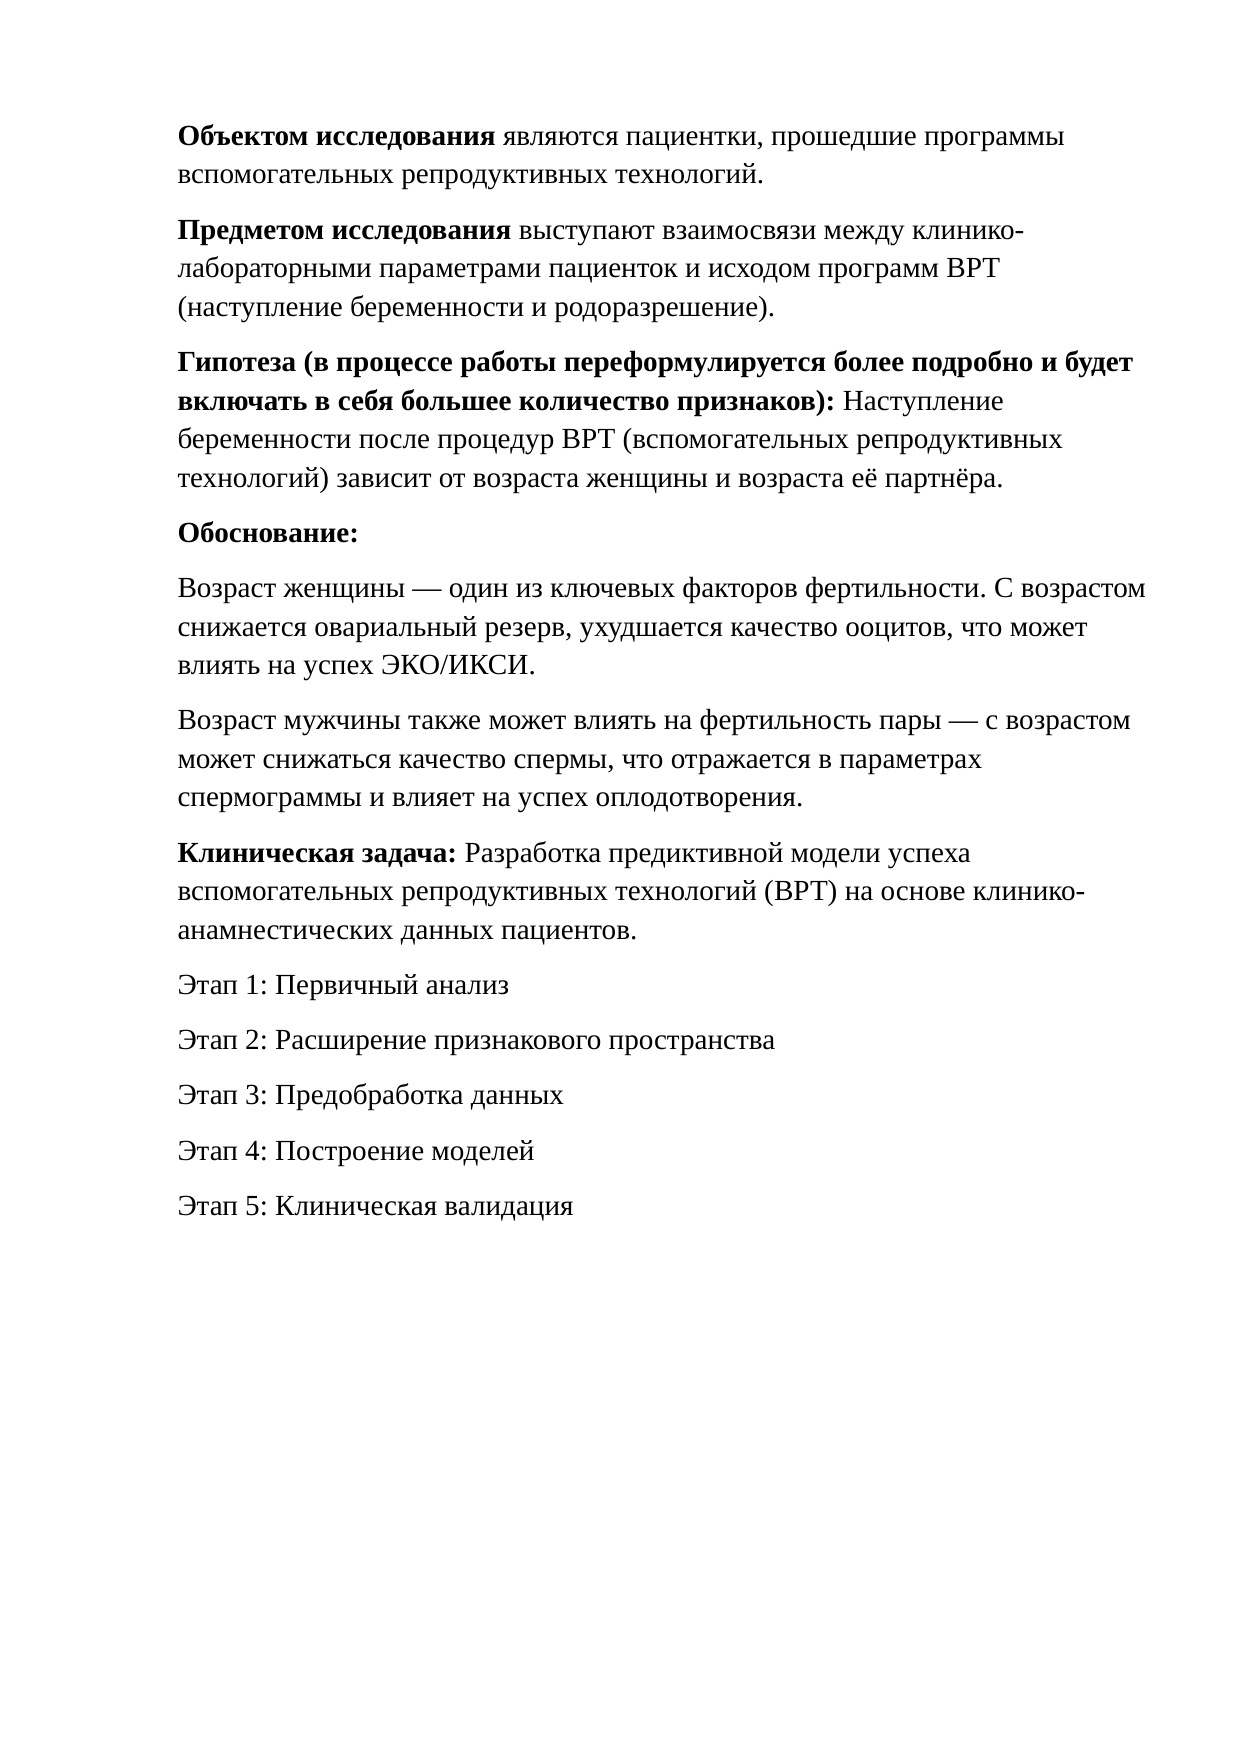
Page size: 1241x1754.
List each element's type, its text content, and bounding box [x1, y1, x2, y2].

text Этап 1: Первичный анализ [177, 967, 1152, 1001]
text Клиническая задача: Разработка предиктивной модели успеха вспомогательных репродуктивных технологий (ВРТ) на основе клинико-анамнестических данных пациентов. [177, 835, 1152, 945]
text Возраст мужчины также может влиять на фертильность пары — с возрастом может снижаться качество спермы, что отражается в параметрах спермограммы и влияет на успех оплодотворения. [177, 702, 1152, 813]
text Возраст женщины — один из ключевых факторов фертильности. С возрастом снижается овариальный резерв, ухудшается качество ооцитов, что может влиять на успех ЭКО/ИКСИ. [177, 570, 1152, 681]
text Этап 2: Расширение признакового пространства [177, 1022, 1152, 1056]
text Обоснование: [177, 515, 1152, 548]
text Объектом исследования являются пациентки, прошедшие программы вспомогательных репродуктивных технологий. [177, 118, 1152, 190]
text Этап 4: Построение моделей [177, 1133, 1152, 1166]
text Гипотеза (в процессе работы переформулируется более подробно и будет включать в себя большее количество признаков): Наступление беременности после процедур ВРТ (вспомогательных репродуктивных технологий) зависит от возраста женщины и возраста её партнёра. [177, 344, 1152, 493]
text Этап 3: Предобработка данных [177, 1077, 1152, 1111]
text Предметом исследования выступают взаимосвязи между клинико-лабораторными параметрами пациенток и исходом программ ВРТ (наступление беременности и родоразрешение). [177, 212, 1152, 322]
text Этап 5: Клиническая валидация [177, 1188, 1152, 1221]
